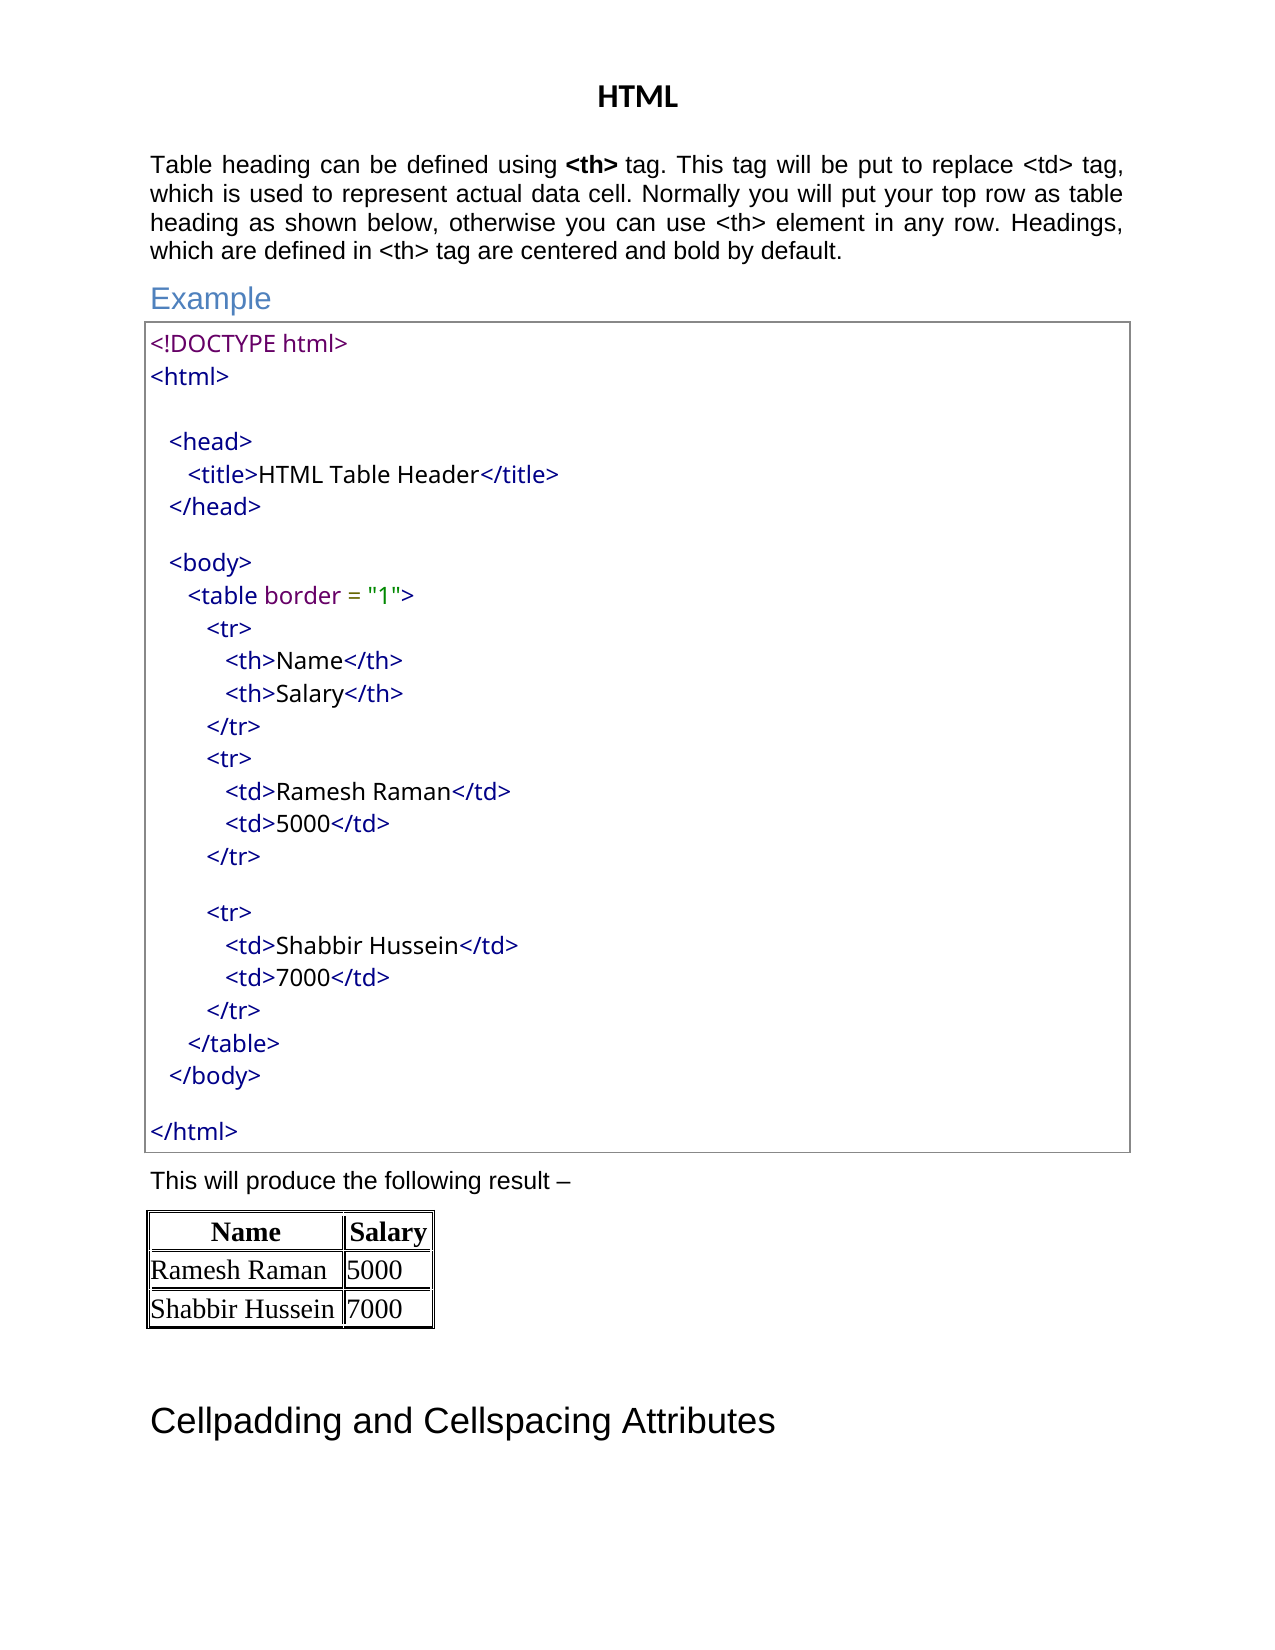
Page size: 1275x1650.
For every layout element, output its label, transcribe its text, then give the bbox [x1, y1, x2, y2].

text <html> [150, 359, 1125, 392]
text <tr> [150, 611, 1125, 644]
text </head> [150, 490, 1125, 523]
table_header Salary [344, 1213, 432, 1248]
text </tr> [150, 840, 1125, 872]
text <td>5000</td> [150, 807, 1125, 840]
text Table heading can be defined using <th> tag. This tag will be put to replace <td> tag, which is used to represent actual data cell. Normally you will put your top row as table heading as shown below, otherwise you can use <th> element in any row. Headings, which are defined in <th> tag are centered and bold by default. [150, 150, 1125, 265]
text <th>Salary</th> [150, 677, 1125, 709]
table_header Name [148, 1211, 344, 1248]
text <body> [150, 546, 1125, 579]
text </tr> [150, 709, 1125, 742]
text </html> [146, 1109, 1129, 1152]
text <head> [150, 425, 1125, 457]
text <title>HTML Table Header</title> [150, 457, 1125, 490]
text <td>Shabbir Hussein</td> [150, 928, 1125, 961]
text </body> [150, 1059, 1125, 1092]
text <th>Name</th> [150, 644, 1125, 677]
table_cell 5000 [346, 1249, 432, 1287]
text <tr> [150, 742, 1125, 774]
text <td>7000</td> [150, 961, 1125, 994]
text This will produce the following result – [150, 1166, 1125, 1195]
subtitle Example [150, 280, 1125, 316]
text </table> [150, 1026, 1125, 1059]
table_cell Shabbir Hussein [150, 1287, 344, 1326]
subtitle Cellpadding and Cellspacing Attributes [150, 1400, 1125, 1442]
text <table border = "1"> [150, 579, 1125, 611]
table_cell 7000 [344, 1287, 432, 1326]
table_cell Ramesh Raman [150, 1249, 342, 1287]
text <td>Ramesh Raman</td> [150, 774, 1125, 807]
text </tr> [150, 994, 1125, 1026]
text <tr> [150, 896, 1125, 928]
text <!DOCTYPE html> [146, 323, 1129, 359]
